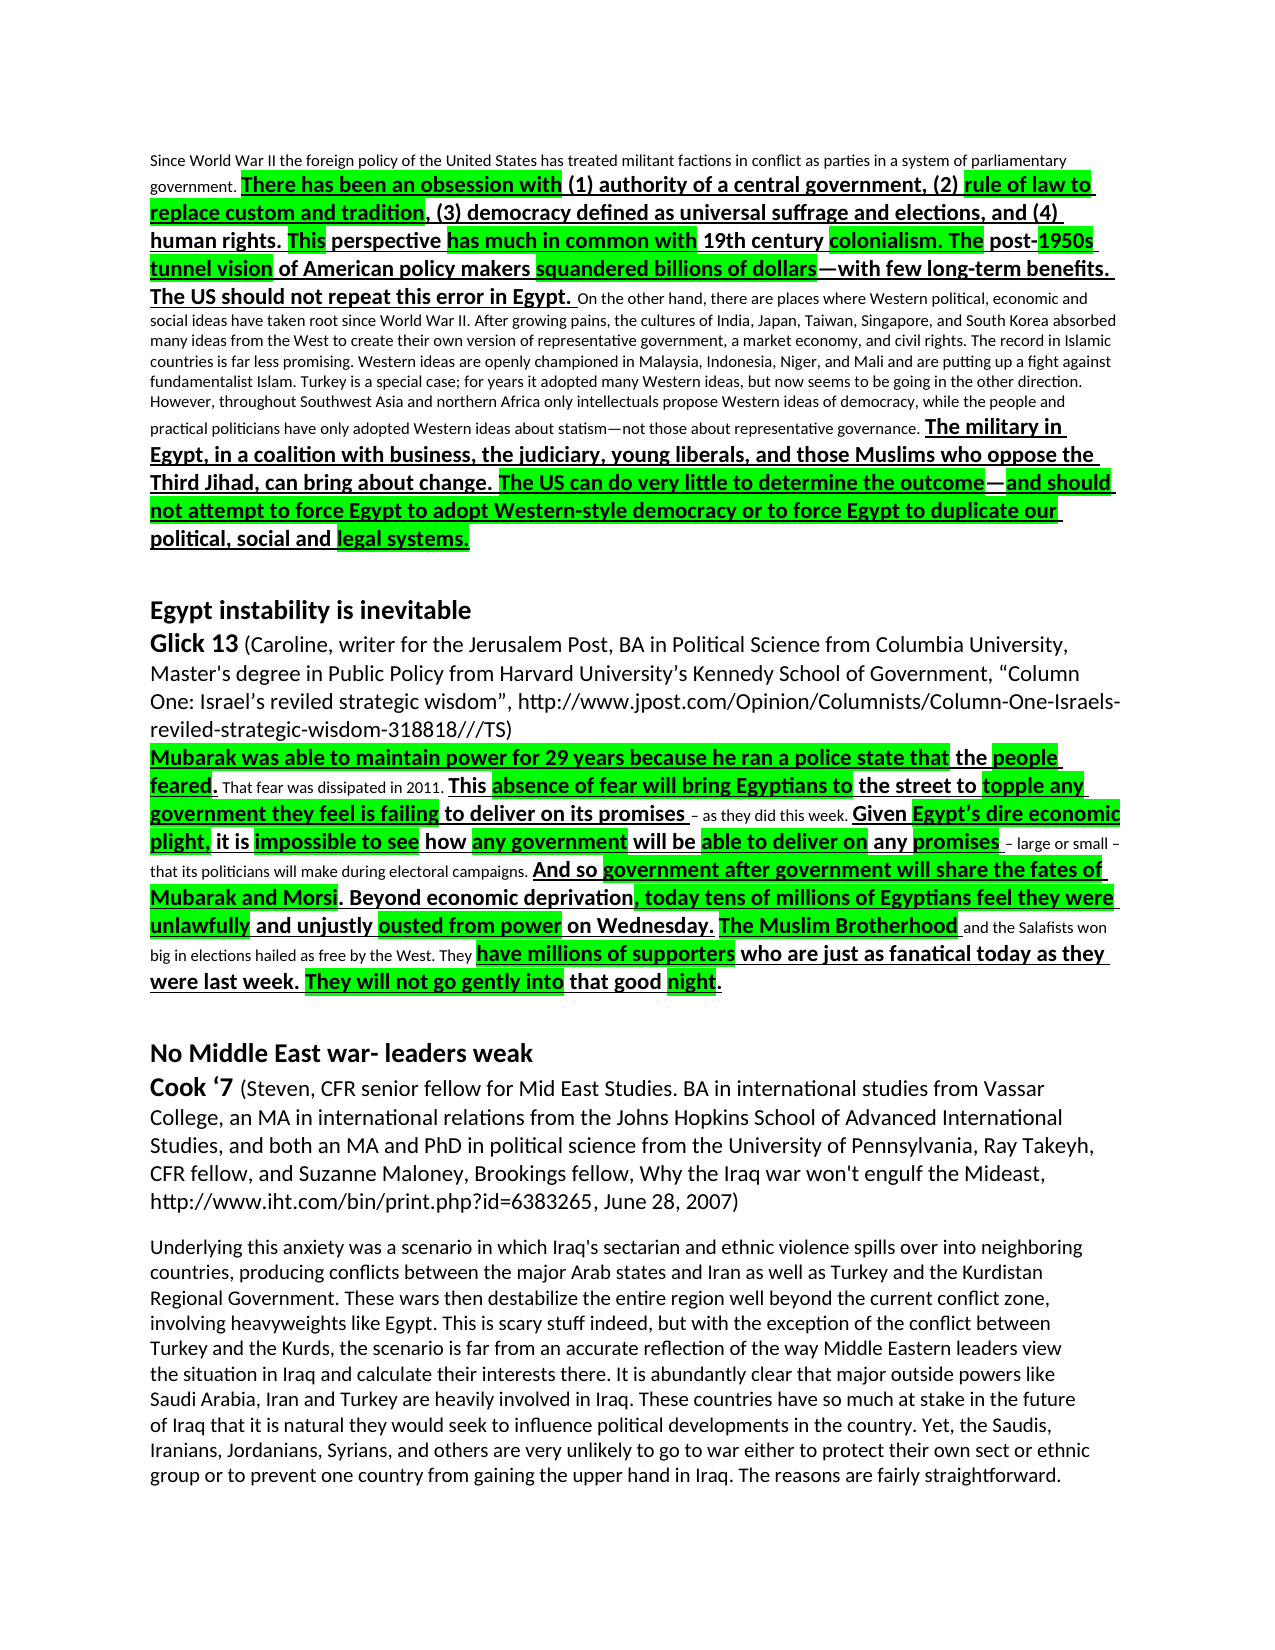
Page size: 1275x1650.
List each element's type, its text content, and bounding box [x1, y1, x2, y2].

text Since World War II the foreign policy of the United States has treated militant factions in conflict as parties in a system of parliamentary government. There has been an obsession with (1) authority of a central government, (2) rule of law to replace custom and tradition, (3) democracy defined as universal suffrage and elections, and (4) human rights. This perspective has much in common with 19th century colonialism. The post-1950s tunnel vision of American policy makers squandered billions of dollars—with few long-term benefits. The US should not repeat this error in Egypt. On the other hand, there are places where Western political, economic and social ideas have taken root since World War II. After growing pains, the cultures of India, Japan, Taiwan, Singapore, and South Korea absorbed many ideas from the West to create their own version of representative government, a market economy, and civil rights. The record in Islamic countries is far less promising. Western ideas are openly championed in Malaysia, Indonesia, Niger, and Mali and are putting up a fight against fundamentalist Islam. Turkey is a special case; for years it adopted many Western ideas, but now seems to be going in the other direction. However, throughout Southwest Asia and northern Africa only intellectuals propose Western ideas of democracy, while the people and practical politicians have only adopted Western ideas about statism—not those about representative governance. The military in Egypt, in a coalition with business, the judiciary, young liberals, and those Muslims who oppose the Third Jihad, can bring about change. The US can do very little to determine the outcome—and should not attempt to force Egypt to adopt Western-style democracy or to force Egypt to duplicate our political, social and legal systems. [150, 150, 1125, 552]
text Mubarak was able to maintain power for 29 years because he ran a police state that the people feared. That fear was dissipated in 2011. This absence of fear will bring Egyptians to the street to topple any government they feel is failing to deliver on its promises – as they did this week. Given Egypt’s dire economic plight, it is impossible to see how any government will be able to deliver on any promises – large or small – that its politicians will make during electoral campaigns. And so government after government will share the fates of Mubarak and Morsi. Beyond economic deprivation, today tens of millions of Egyptians feel they were unlawfully and unjustly ousted from power on Wednesday. The Muslim Brotherhood and the Salafists won big in elections hailed as free by the West. They have millions of supporters who are just as fanatical today as they were last week. They will not go gently into that good night. [150, 743, 1125, 996]
text Cook ‘7 (Steven, CFR senior fellow for Mid East Studies. BA in international studies from Vassar College, an MA in international relations from the Johns Hopkins School of Advanced International Studies, and both an MA and PhD in political science from the University of Pennsylvania, Ray Takeyh, CFR fellow, and Suzanne Maloney, Brookings fellow, Why the Iraq war won't engulf the Mideast, http://www.iht.com/bin/print.php?id=6383265, June 28, 2007) [150, 1070, 1125, 1215]
text Glick 13 (Caroline, writer for the Jerusalem Post, BA in Political Science from Columbia University, Master's degree in Public Policy from Harvard University’s Kennedy School of Government, “Column One: Israel’s reviled strategic wisdom”, http://www.jpost.com/Opinion/Columnists/Column-One-Israels-reviled-strategic-wisdom-318818///TS) [150, 626, 1125, 743]
subtitle No Middle East war- leaders weak [150, 1037, 1125, 1070]
subtitle Egypt instability is inevitable [150, 593, 1125, 626]
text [150, 1234, 1095, 1488]
